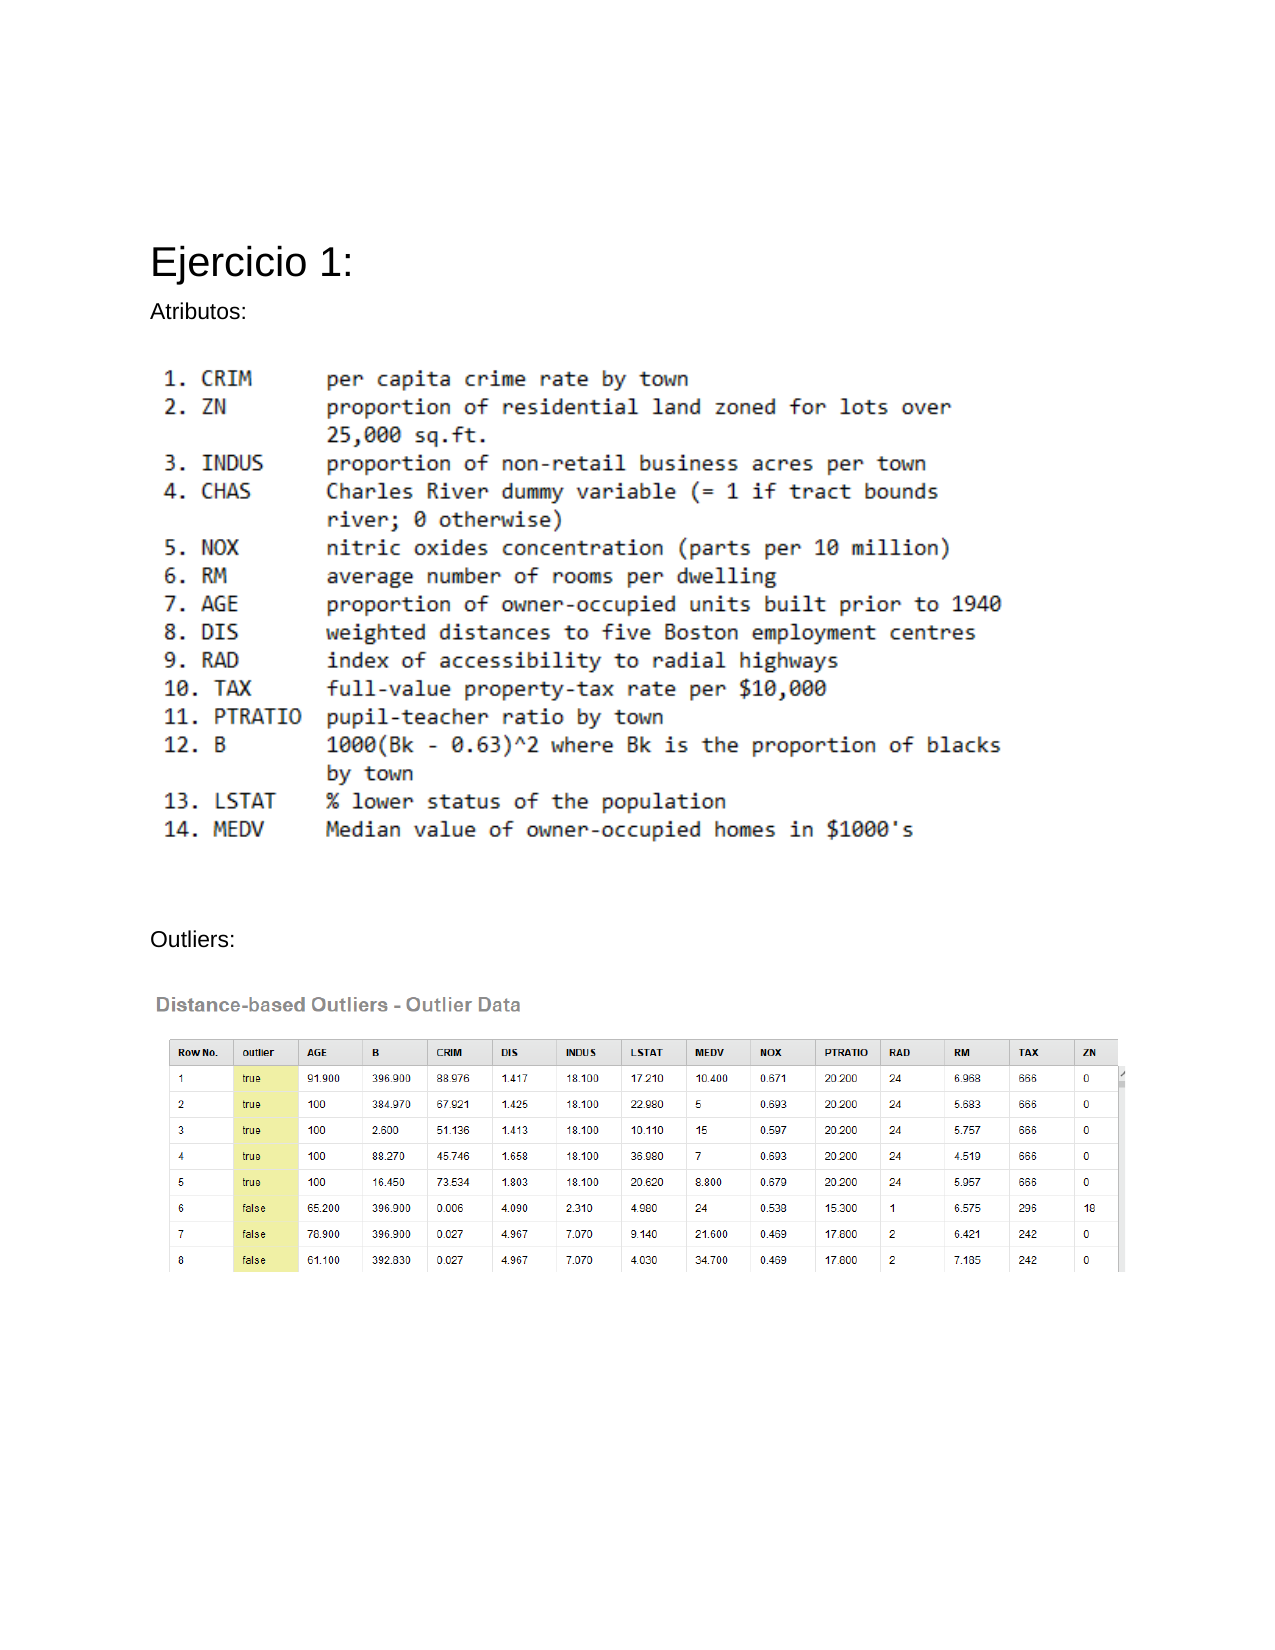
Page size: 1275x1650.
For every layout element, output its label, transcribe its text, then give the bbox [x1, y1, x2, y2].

picture [150, 358, 1030, 862]
subtitle Ejercicio 1: [150, 237, 1125, 285]
text Atributos: [150, 298, 1125, 324]
picture [150, 986, 1125, 1272]
text Outliers: [150, 926, 1125, 952]
